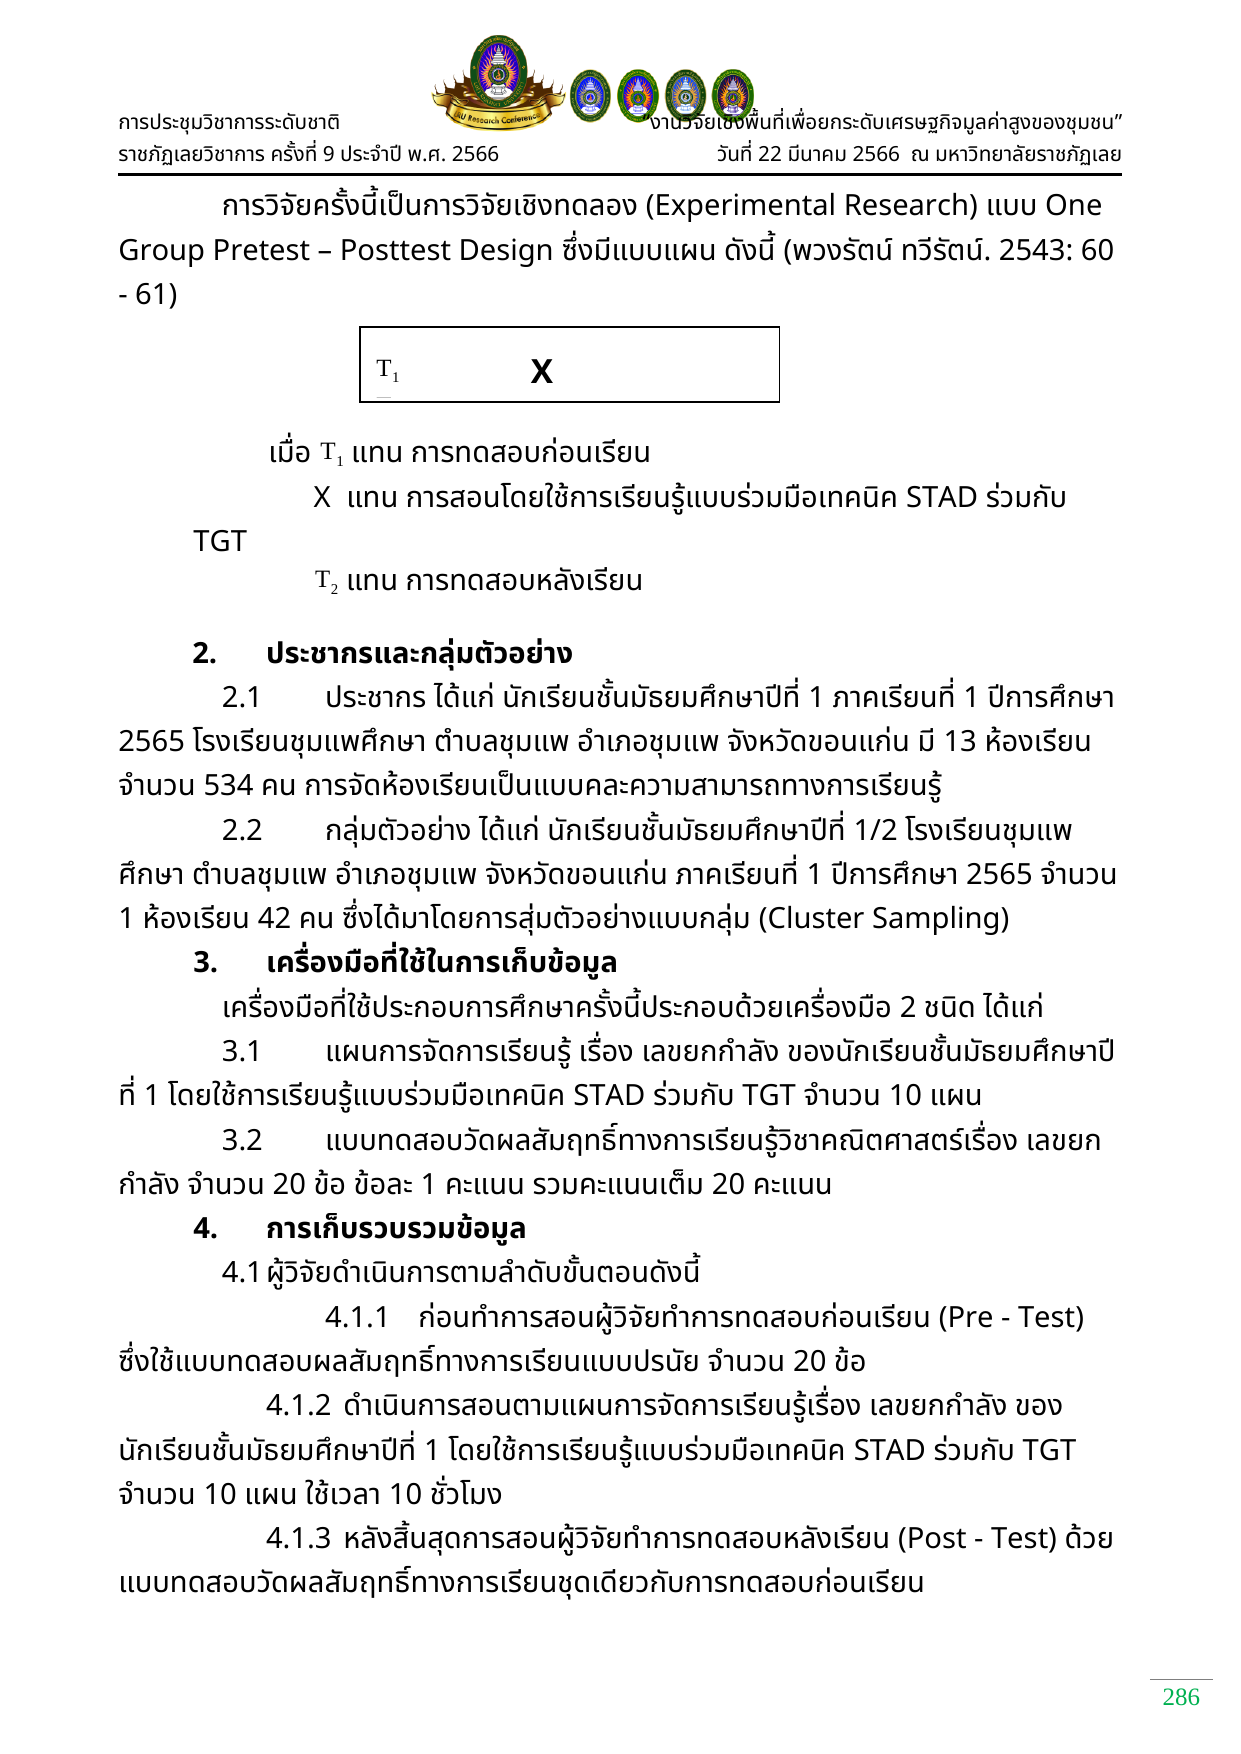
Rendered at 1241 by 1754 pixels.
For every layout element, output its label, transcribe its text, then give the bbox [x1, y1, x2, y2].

text X แทน การสอนโดยใช้การเรียนรู้แบบร่วมมือเทคนิค STAD ร่วมกับ TGT [193, 476, 1122, 560]
text 4. การเก็บรวบรวมข้อมูล [118, 1207, 1122, 1252]
text 2.2 กลุ่มตัวอย่าง ได้แก่ นักเรียนชั้นมัธยมศึกษาปีที่ 1/2 โรงเรียนชุมแพศึกษา ตำบลชุมแพ อำเภอชุมแพ จังหวัดขอนแก่น ภาคเรียนที่ 1 ปีการศึกษา 2565 จํานวน 1 ห้องเรียน 42 คน ซึ่งได้มาโดยการสุ่มตัวอย่างแบบกลุ่ม (Cluster Sampling) [118, 809, 1122, 942]
text 3.2 แบบทดสอบวัดผลสัมฤทธิ์ทางการเรียนรู้วิชาคณิตศาสตร์เรื่อง เลขยกกำลัง จำนวน 20 ข้อ ข้อละ 1 คะแนน รวมคะแนนเต็ม 20 คะแนน [118, 1119, 1122, 1207]
text การวิจัยครั้งนี้เป็นการวิจัยเชิงทดลอง (Experimental Research) แบบ One Group Pretest – Posttest Design ซึ่งมีแบบแผน ดังนี้ (พวงรัตน์ ทวีรัตน์. 2543: 60 - 61) [118, 184, 1122, 313]
text เมื่อ แทน การทดสอบก่อนเรียน [193, 432, 1122, 476]
text 4.1.2 ดำเนินการสอนตามแผนการจัดการเรียนรู้เรื่อง เลขยกกำลัง ของนักเรียนชั้นมัธยมศึกษาปีที่ 1 โดยใช้การเรียนรู้แบบร่วมมือเทคนิค STAD ร่วมกับ TGT จำนวน 10 แผน ใช้เวลา 10 ชั่วโมง [118, 1384, 1122, 1517]
text 4.1 ผู้วิจัยดำเนินการตามลำดับขั้นตอนดังนี้ [118, 1252, 1122, 1296]
text 2.1 ประชากร ได้แก่ นักเรียนชั้นมัธยมศึกษาปีที่ 1 ภาคเรียนที่ 1 ปีการศึกษา 2565 โรงเรียนชุมแพศึกษา ตำบลชุมแพ อำเภอชุมแพ จังหวัดขอนแก่น มี 13 ห้องเรียน จํานวน 534 คน การจัดห้องเรียนเป็นแบบคละความสามารถทางการเรียนรู้ [118, 676, 1122, 809]
picture [430, 32, 757, 134]
text 3. เครื่องมือที่ใช้ในการเก็บข้อมูล [118, 942, 1122, 986]
text 2. ประชากรและกลุ่มตัวอย่าง [118, 632, 1122, 676]
text 4.1.3 หลังสิ้นสุดการสอนผู้วิจัยทำการทดสอบหลังเรียน (Post - Test) ด้วยแบบทดสอบวัดผลสัมฤทธิ์ทางการเรียนชุดเดียวกับการทดสอบก่อนเรียน [118, 1517, 1122, 1606]
text 3.1 แผนการจัดการเรียนรู้ เรื่อง เลขยกกำลัง ของนักเรียนชั้นมัธยมศึกษาปีที่ 1 โดยใช้การเรียนรู้แบบร่วมมือเทคนิค STAD ร่วมกับ TGT จำนวน 10 แผน [118, 1030, 1122, 1119]
text 4.1.1 ก่อนทำการสอนผู้วิจัยทำการทดสอบก่อนเรียน (Pre - Test) ซึ่งใช้แบบทดสอบผลสัมฤทธิ์ทางการเรียนแบบปรนัย จำนวน 20 ข้อ [118, 1296, 1122, 1384]
text เครื่องมือที่ใช้ประกอบการศึกษาครั้งนี้ประกอบด้วยเครื่องมือ 2 ชนิด ได้แก่ [118, 986, 1122, 1030]
text แทน การทดสอบหลังเรียน [193, 560, 1122, 604]
